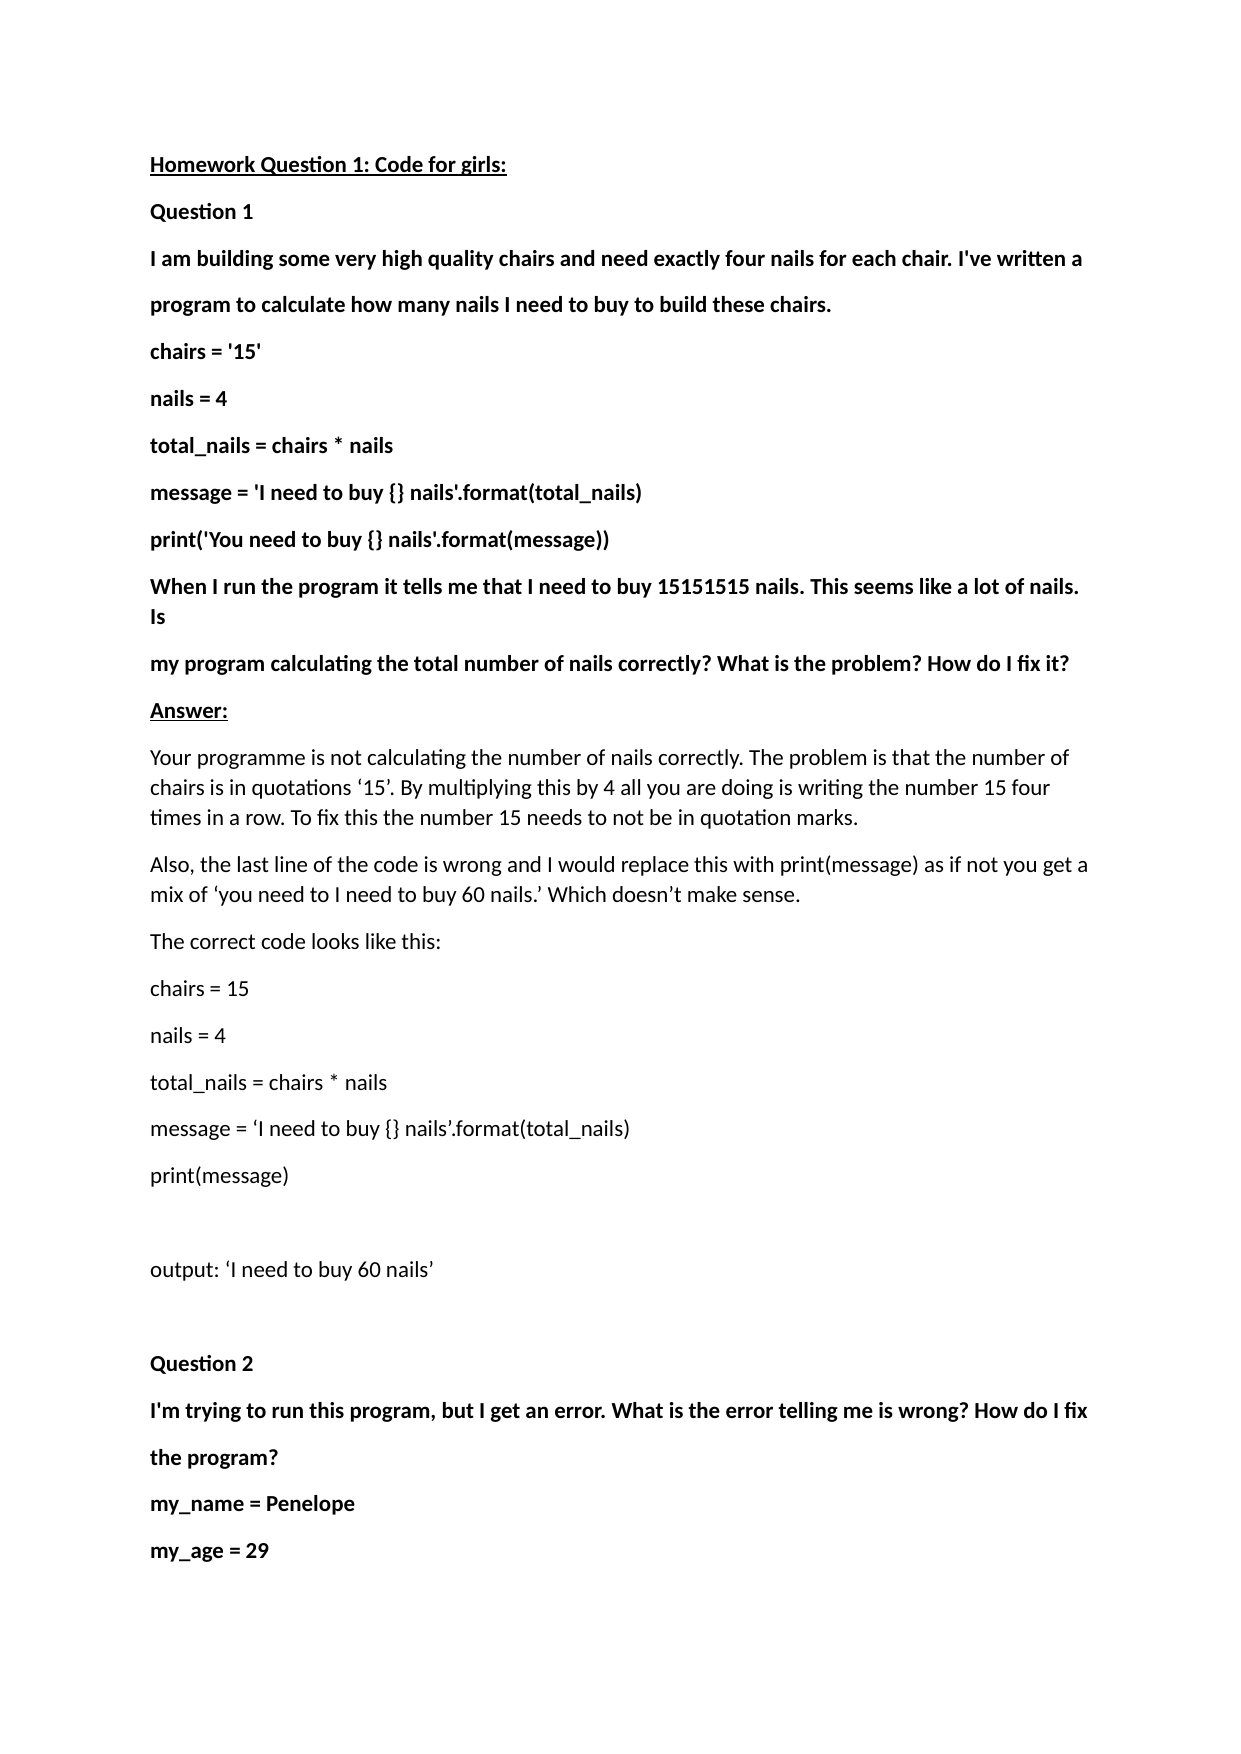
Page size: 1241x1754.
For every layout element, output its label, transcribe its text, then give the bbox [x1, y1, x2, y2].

text When I run the program it tells me that I need to buy 15151515 nails. This seems like a lot of nails. Is [150, 572, 1090, 630]
text chairs = '15' [150, 337, 1090, 366]
text Homework Question 1: Code for girls: [150, 150, 1090, 178]
text Your programme is not calculating the number of nails correctly. The problem is that the number of chairs is in quotations ‘15’. By multiplying this by 4 all you are doing is writing the number 15 four times in a row. To fix this the number 15 needs to not be in quotation marks. [150, 743, 1090, 831]
text nails = 4 [150, 1021, 1090, 1049]
text total_nails = chairs * nails [150, 431, 1090, 459]
text I am building some very high quality chairs and need exactly four nails for each chair. I've written a [150, 244, 1090, 272]
text The correct code looks like this: [150, 927, 1090, 955]
text chairs = 15 [150, 974, 1090, 1002]
text print('You need to buy {} nails'.format(message)) [150, 525, 1090, 553]
text Question 1 [150, 197, 1090, 225]
text the program? [150, 1443, 1090, 1471]
text nails = 4 [150, 384, 1090, 412]
text I'm trying to run this program, but I get an error. What is the error telling me is wrong? How do I fix [150, 1396, 1090, 1424]
text Also, the last line of the code is wrong and I would replace this with print(message) as if not you get a mix of ‘you need to I need to buy 60 nails.’ Which doesn’t make sense. [150, 850, 1090, 908]
text total_nails = chairs * nails [150, 1068, 1090, 1096]
text my program calculating the total number of nails correctly? What is the problem? How do I fix it? [150, 649, 1090, 677]
text my_age = 29 [150, 1536, 1090, 1564]
text message = 'I need to buy {} nails'.format(total_nails) [150, 478, 1090, 506]
text message = ‘I need to buy {} nails’.format(total_nails) [150, 1114, 1090, 1143]
text Answer: [150, 696, 1090, 724]
text Question 2 [150, 1349, 1090, 1377]
text print(message) [150, 1161, 1090, 1189]
text output: ‘I need to buy 60 nails’ [150, 1255, 1090, 1283]
text my_name = Penelope [150, 1489, 1090, 1518]
text program to calculate how many nails I need to buy to build these chairs. [150, 291, 1090, 319]
